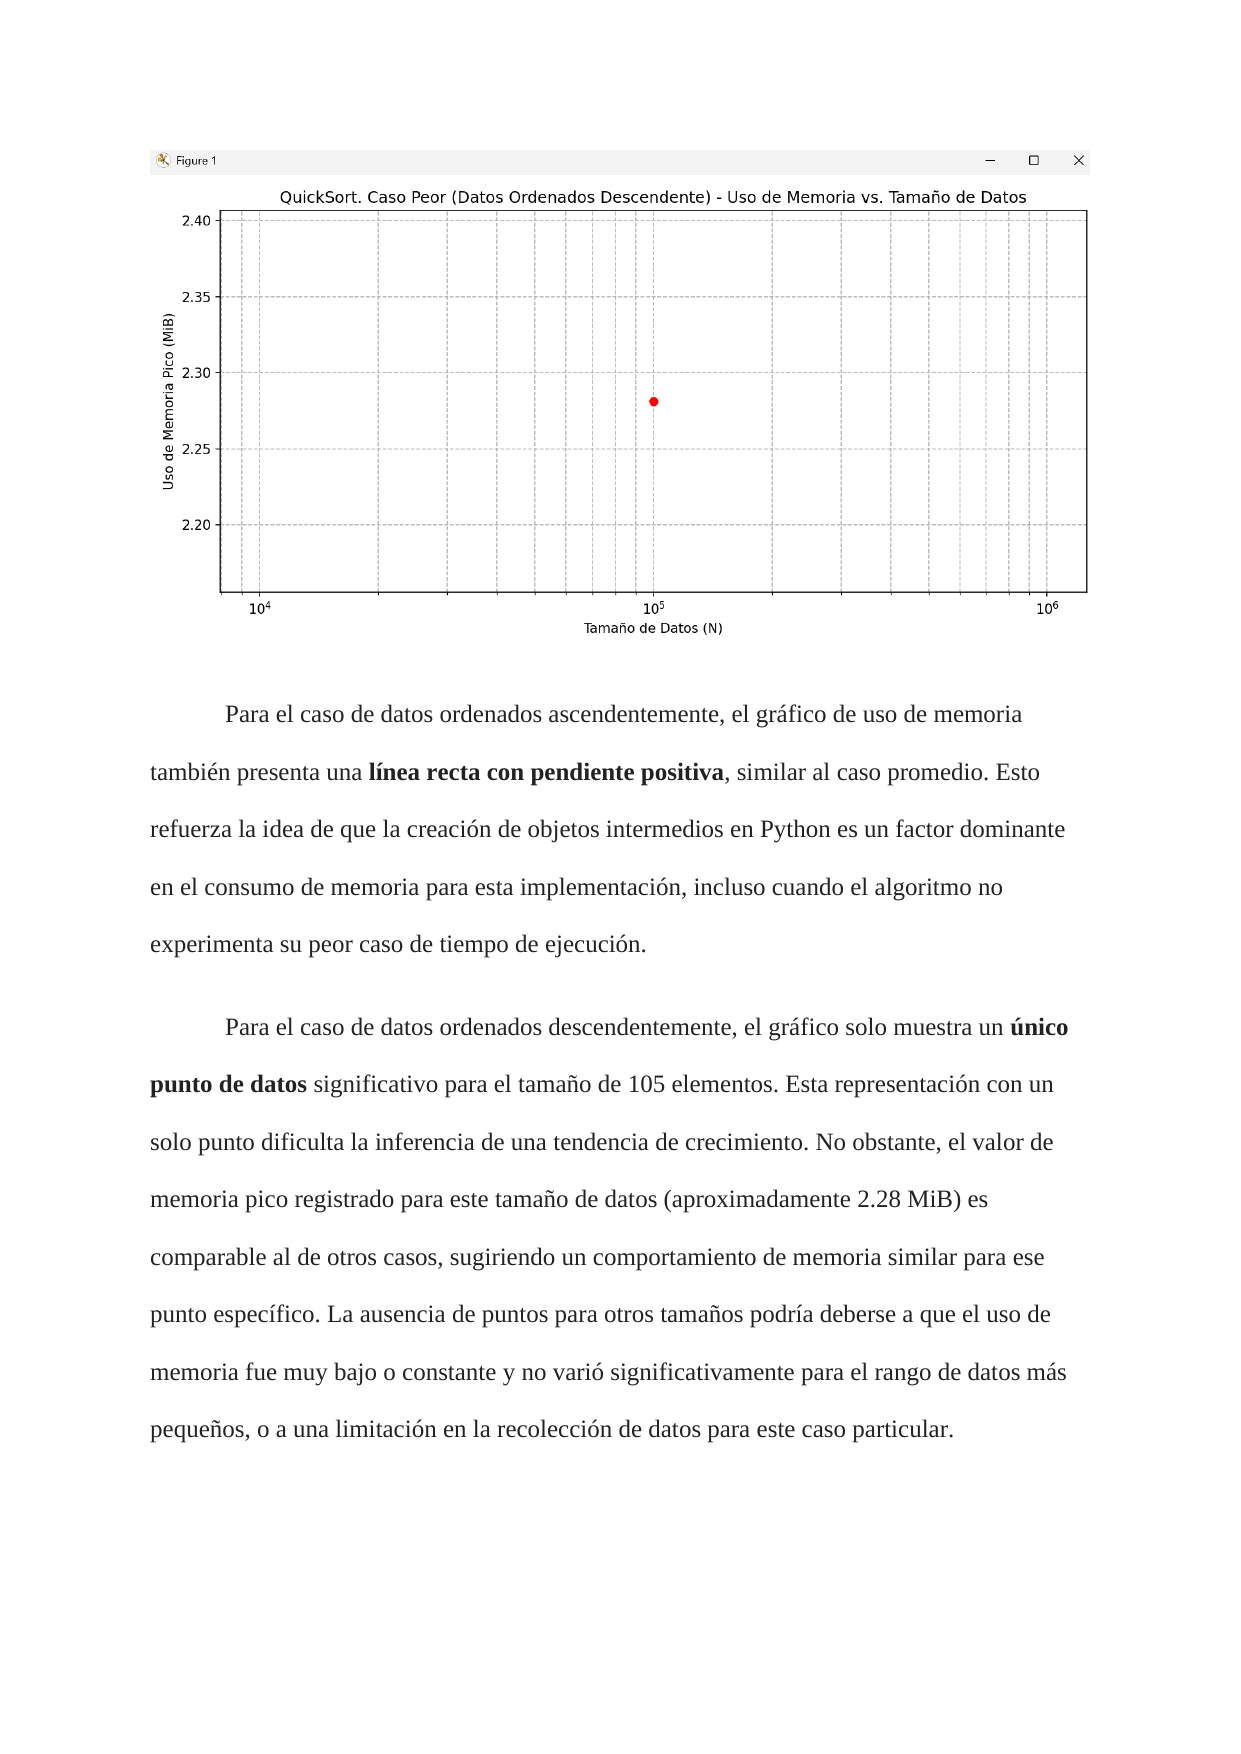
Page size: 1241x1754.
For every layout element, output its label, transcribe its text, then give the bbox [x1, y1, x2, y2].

text Para el caso de datos ordenados descendentemente, el gráfico solo muestra un único punto de datos significativo para el tamaño de 105 elementos. Esta representación con un solo punto dificulta la inferencia de una tendencia de crecimiento. No obstante, el valor de memoria pico registrado para este tamaño de datos (aproximadamente 2.28 MiB) es comparable al de otros casos, sugiriendo un comportamiento de memoria similar para ese punto específico. La ausencia de puntos para otros tamaños podría deberse a que el uso de memoria fue muy bajo o constante y no varió significativamente para el rango de datos más pequeños, o a una limitación en la recolección de datos para este caso particular. [150, 1012, 1090, 1443]
picture [150, 150, 1091, 646]
text Para el caso de datos ordenados ascendentemente, el gráfico de uso de memoria también presenta una línea recta con pendiente positiva, similar al caso promedio. Esto refuerza la idea de que la creación de objetos intermedios en Python es un factor dominante en el consumo de memoria para esta implementación, incluso cuando el algoritmo no experimenta su peor caso de tiempo de ejecución. [150, 699, 1090, 958]
